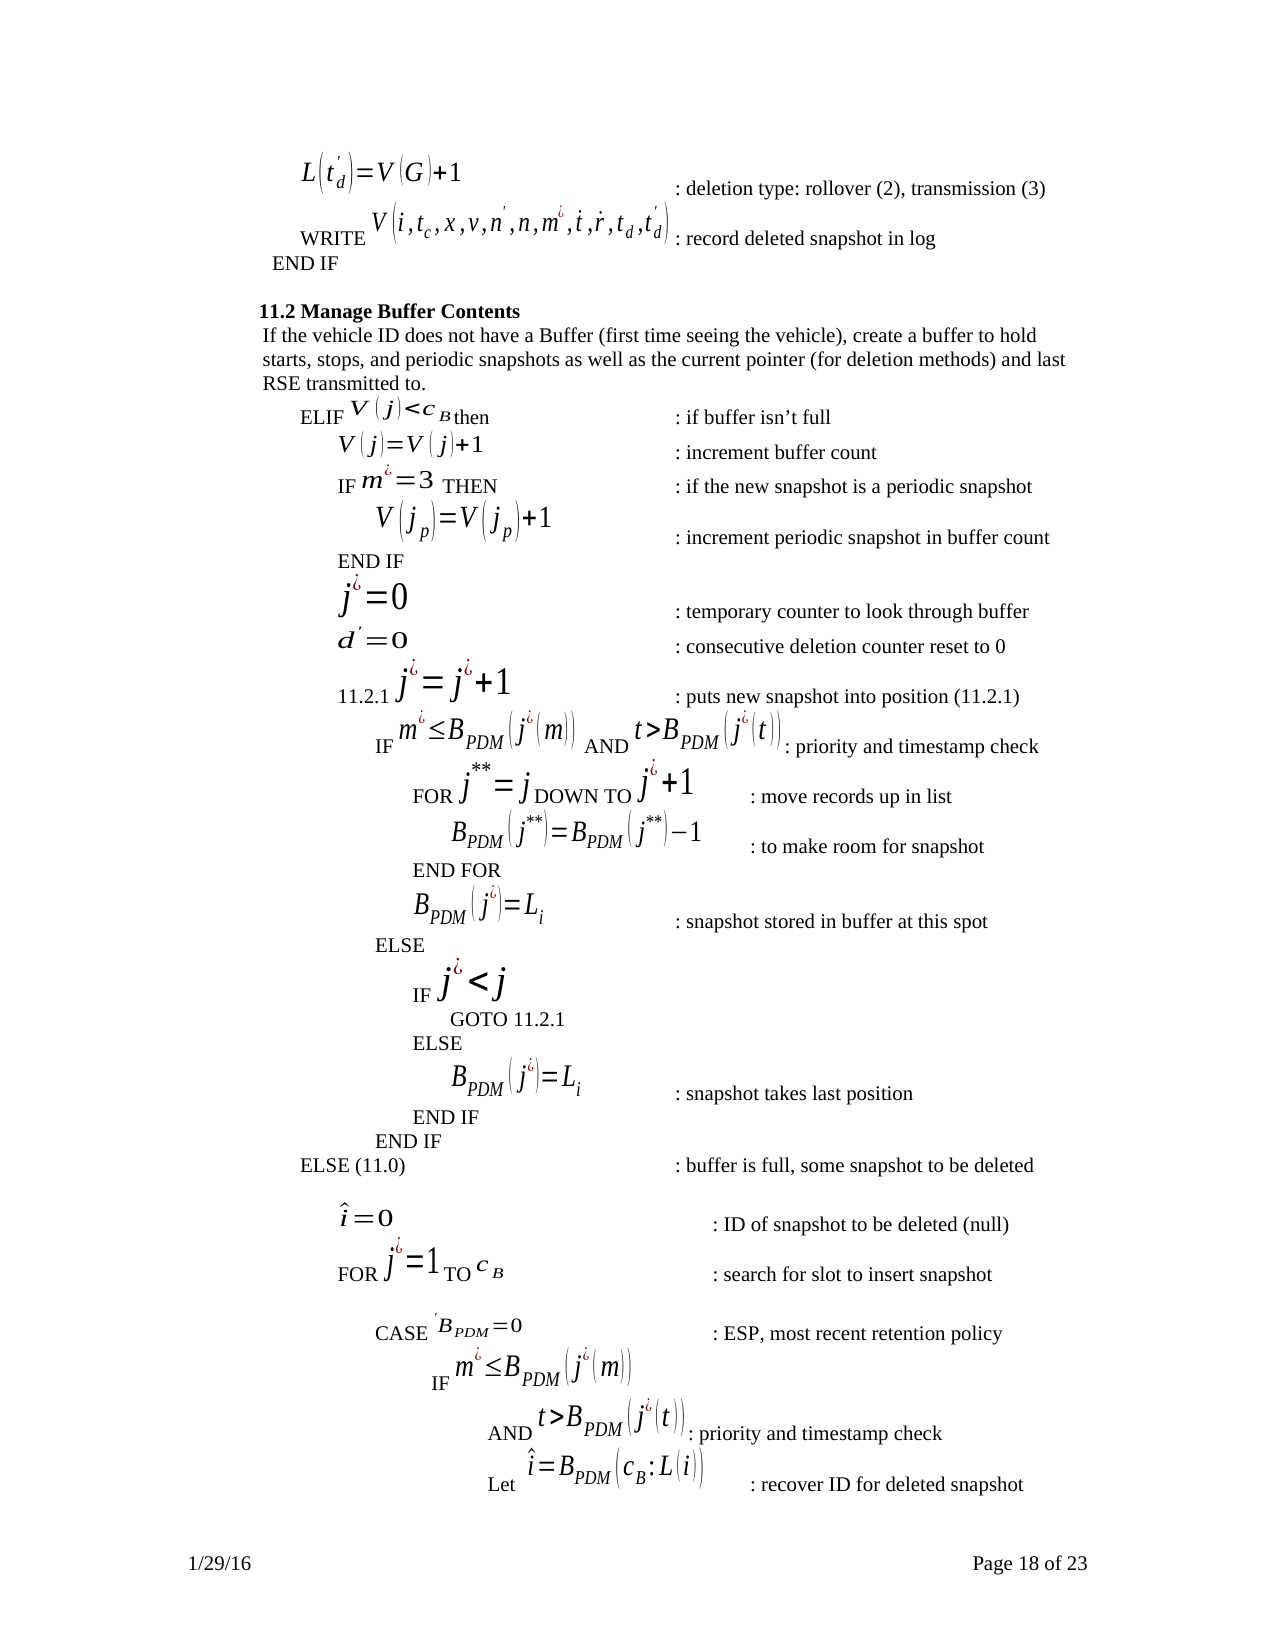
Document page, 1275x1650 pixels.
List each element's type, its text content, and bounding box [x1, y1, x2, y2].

text : snapshot takes last position [262, 1055, 1087, 1105]
text : ID of snapshot to be deleted (null) [262, 1202, 1087, 1236]
text IF [262, 1345, 1087, 1395]
text : increment periodic snapshot in buffer count [262, 498, 1087, 549]
text END IF [262, 1129, 1087, 1153]
text ELSE [262, 933, 1087, 957]
text END IF [187, 250, 1087, 298]
text : temporary counter to look through buffer [262, 573, 1087, 623]
text ELSE (11.0) : buffer is full, some snapshot to be deleted [262, 1153, 1087, 1177]
text END IF [262, 549, 1087, 573]
text FOR TO : search for slot to insert snapshot [262, 1236, 1087, 1286]
text END FOR [262, 858, 1087, 882]
text END IF [262, 1105, 1087, 1129]
text ELSE [262, 1031, 1087, 1055]
text FOR DOWN TO : move records up in list [262, 758, 1087, 808]
text AND : priority and timestamp check [262, 1395, 1087, 1445]
text WRITE : record deleted snapshot in log [187, 200, 1087, 250]
text Let : recover ID for deleted snapshot [262, 1445, 1087, 1496]
text If the vehicle ID does not have a Buffer (first time seeing the vehicle), create a buffer to hold starts, stops, and periodic snapshots as well as the current pointer (for deletion methods) and last RSE transmitted to. [262, 323, 1087, 395]
text IF [262, 957, 1087, 1007]
text : consecutive deletion counter reset to 0 [262, 623, 1087, 658]
text IF THEN : if the new snapshot is a periodic snapshot [262, 464, 1087, 498]
text GOTO 11.2.1 [262, 1007, 1087, 1031]
subtitle Manage Buffer Contents [202, 298, 1087, 323]
text : increment buffer count [262, 429, 1087, 464]
text IF AND : priority and timestamp check [262, 708, 1087, 758]
text 11.2.1 : puts new snapshot into position (11.2.1) [262, 658, 1087, 708]
text : snapshot stored in buffer at this spot [262, 882, 1087, 933]
text CASE : ESP, most recent retention policy [262, 1310, 1087, 1345]
text : deletion type: rollover (2), transmission (3) [187, 150, 1087, 200]
text ELIF then : if buffer isn’t full [262, 395, 1087, 429]
text : to make room for snapshot [262, 808, 1087, 858]
